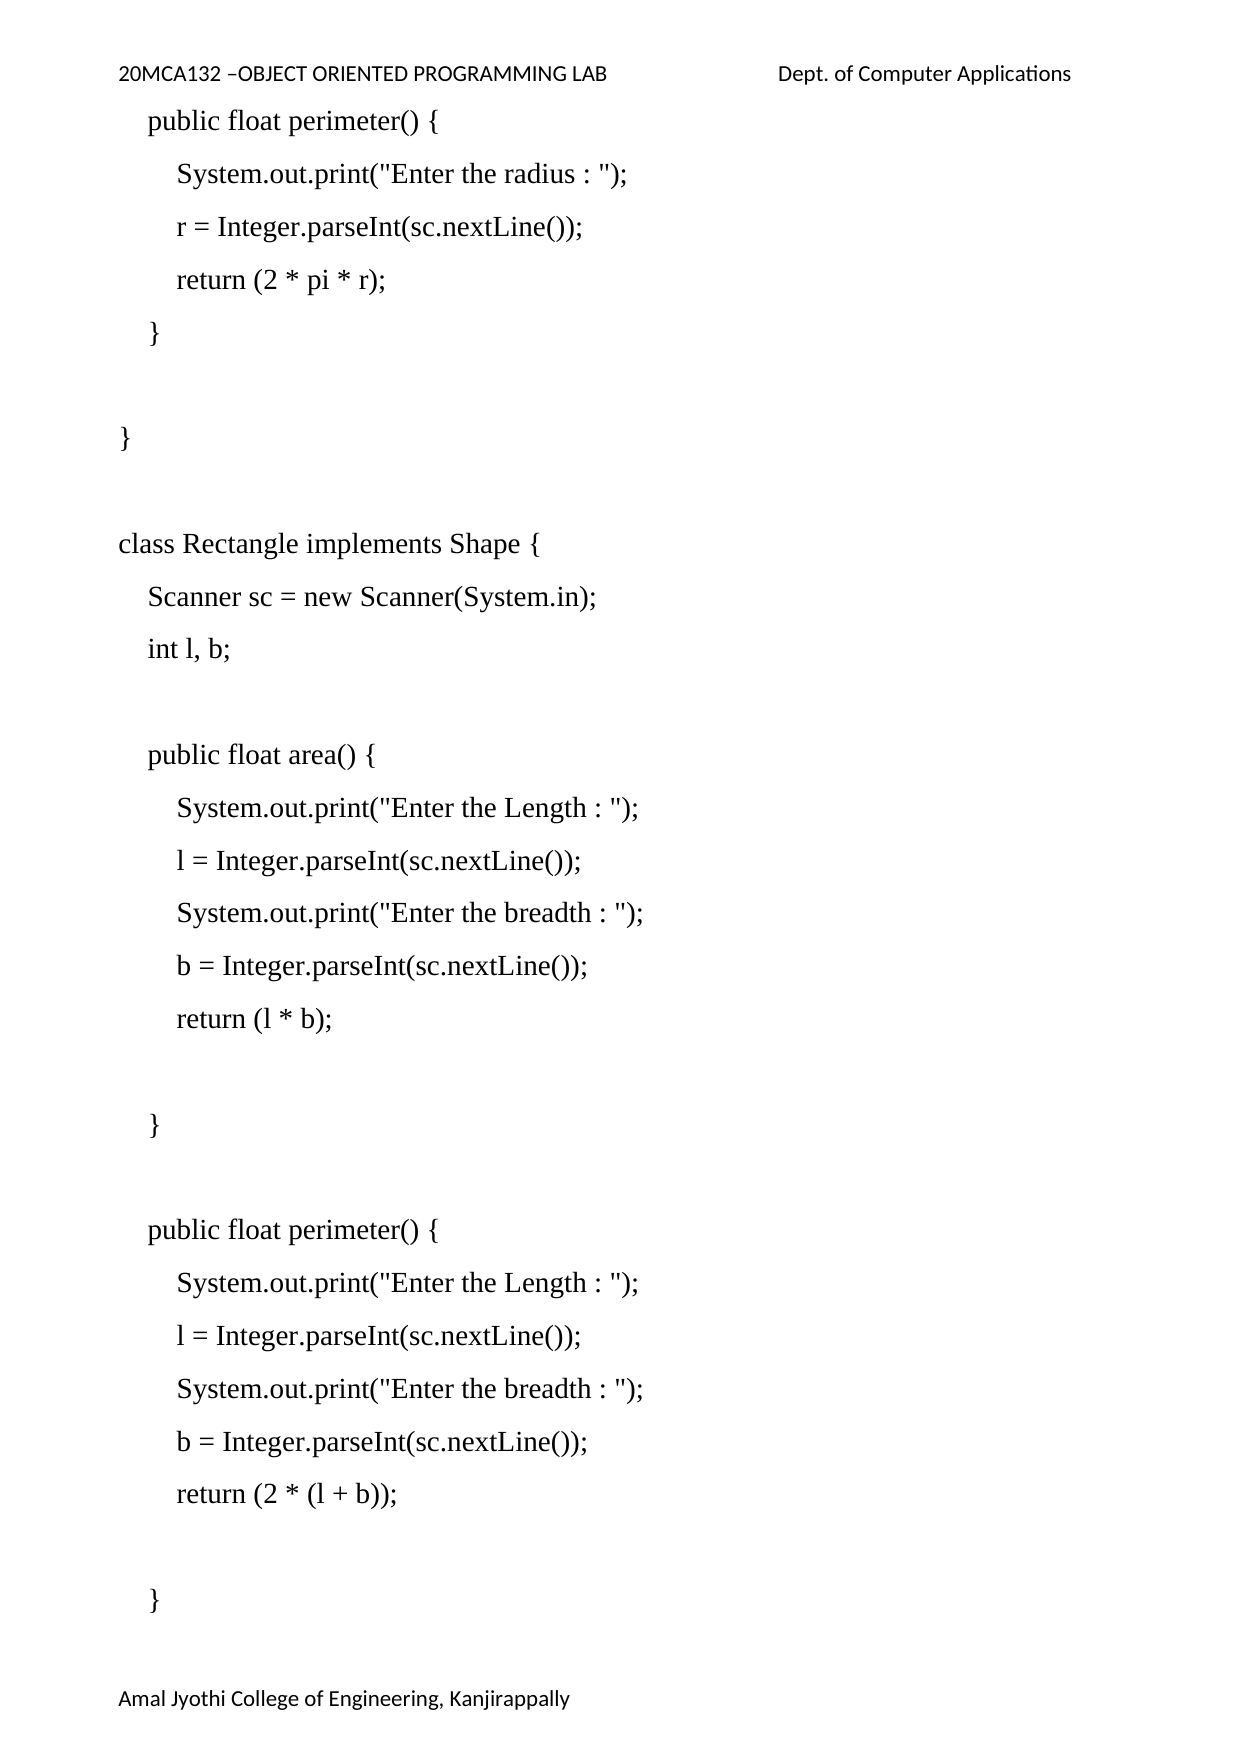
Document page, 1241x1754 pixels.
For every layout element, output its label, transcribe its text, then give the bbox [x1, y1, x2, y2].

text return (l * b); [118, 1001, 1167, 1035]
text l = Integer.parseInt(sc.nextLine()); [118, 1318, 1167, 1352]
text public float perimeter() { [118, 1212, 1167, 1246]
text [118, 156, 1167, 190]
text } [118, 1582, 1167, 1616]
text l = Integer.parseInt(sc.nextLine()); [118, 843, 1167, 876]
text r = Integer.parseInt(sc.nextLine()); [118, 209, 1167, 243]
text System.out.print("Enter the breadth : "); [118, 896, 1167, 929]
text class Rectangle implements Shape { [118, 526, 1167, 559]
text b = Integer.parseInt(sc.nextLine()); [118, 1424, 1167, 1457]
text System.out.print("Enter the breadth : "); [118, 1371, 1167, 1404]
text public float area() { [118, 737, 1167, 771]
text } [118, 1107, 1167, 1140]
text return (2 * (l + b)); [118, 1477, 1167, 1510]
text System.out.print("Enter the Length : "); [118, 790, 1167, 823]
text return (2 * pi * r); [118, 262, 1167, 295]
text } [118, 420, 1167, 454]
text } [118, 315, 1167, 348]
text Scanner sc = new Scanner(System.in); [118, 579, 1167, 612]
text System.out.print("Enter the Length : "); [118, 1265, 1167, 1299]
text int l, b; [118, 632, 1167, 665]
text b = Integer.parseInt(sc.nextLine()); [118, 948, 1167, 982]
text public float perimeter() { [118, 103, 1167, 137]
